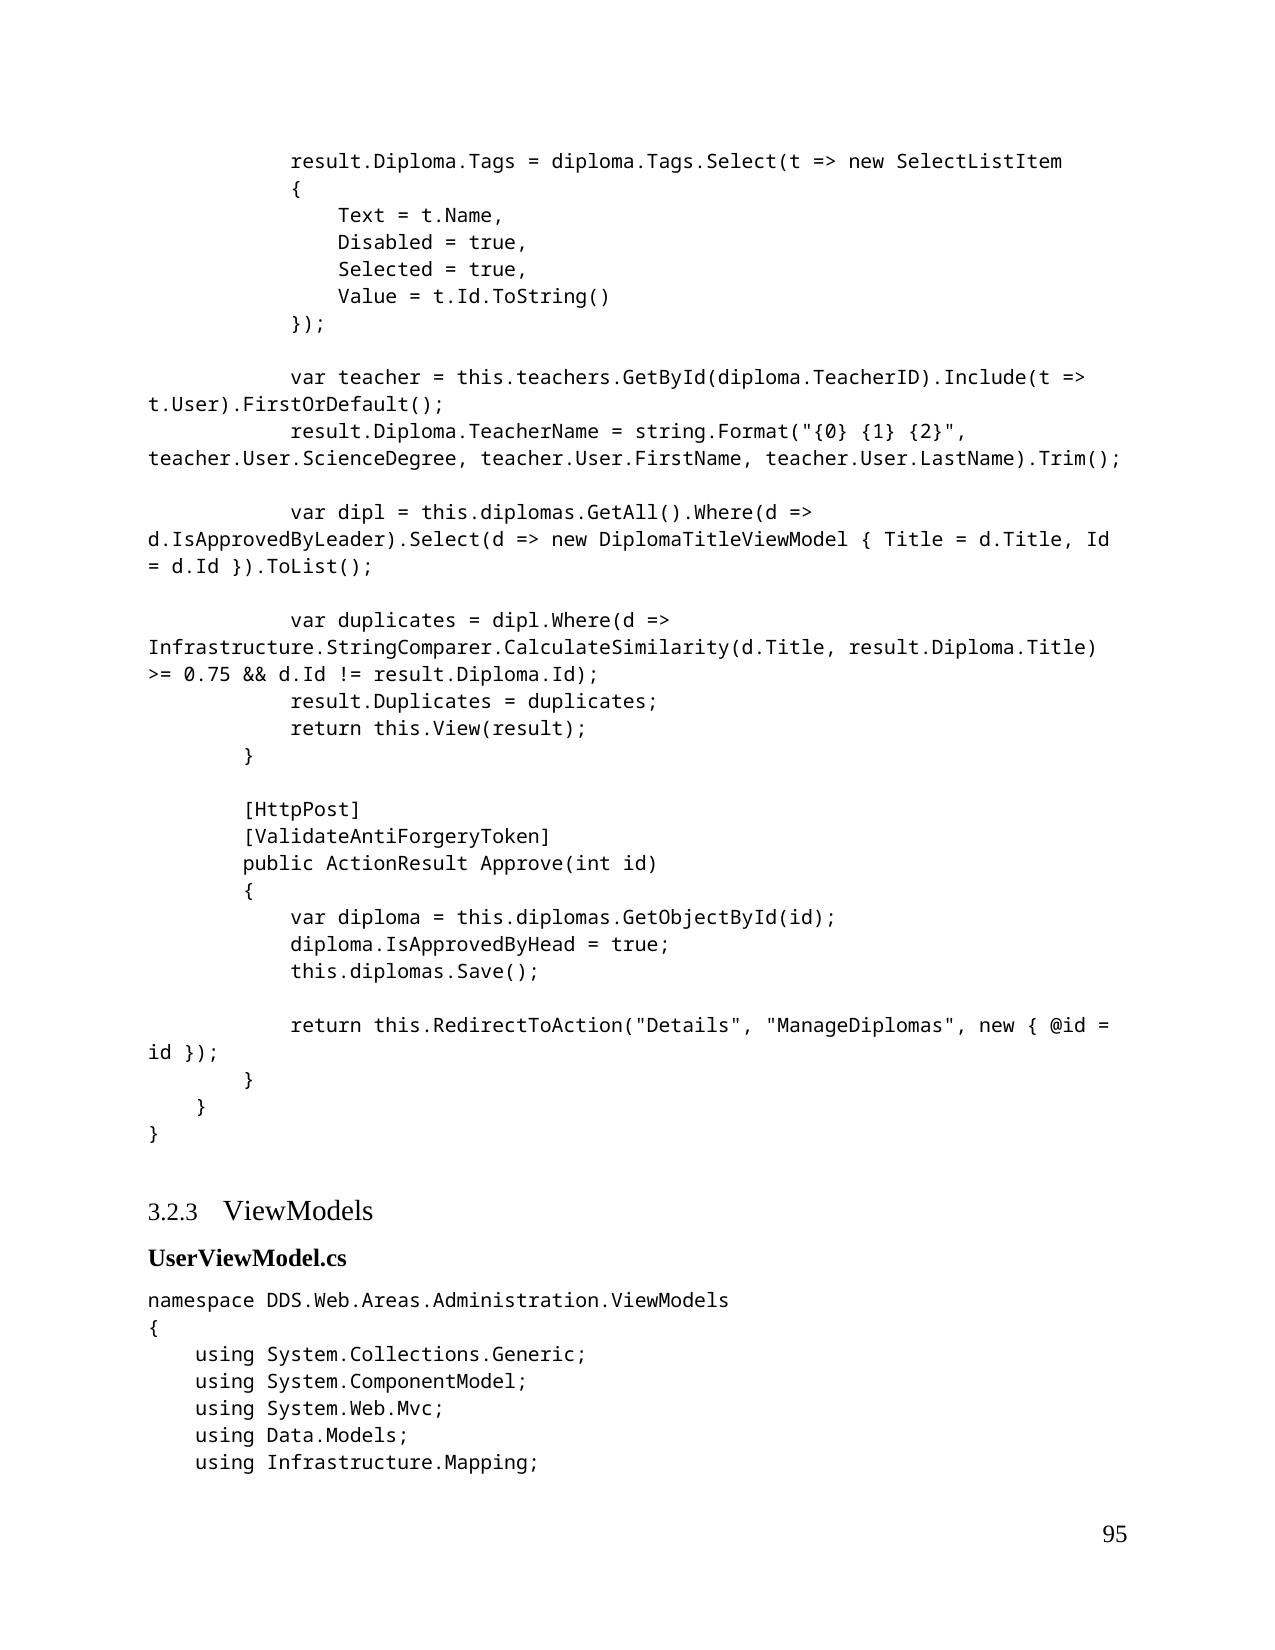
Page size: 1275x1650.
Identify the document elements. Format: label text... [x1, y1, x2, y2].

text { [148, 1313, 1127, 1341]
text using Data.Models; [148, 1421, 1127, 1448]
text result.Diploma.Tags = diploma.Tags.Select(t => new SelectListItem [148, 148, 1127, 174]
text using System.ComponentModel; [148, 1367, 1127, 1394]
text var teacher = this.teachers.GetById(diploma.TeacherID).Include(t => t.User).FirstOrDefault(); [148, 363, 1127, 417]
text Value = t.Id.ToString() [148, 282, 1127, 309]
text [HttpPost] [148, 795, 1127, 822]
text var duplicates = dipl.Where(d => Infrastructure.StringComparer.CalculateSimilarity(d.Title, result.Diploma.Title) >= 0.75 && d.Id != result.Diploma.Id); [148, 606, 1127, 687]
text UserViewModel.cs [148, 1243, 1127, 1272]
text return this.RedirectToAction("Details", "ManageDiplomas", new { @id = id }); [148, 1011, 1127, 1065]
text Text = t.Name, [148, 202, 1127, 228]
text } [148, 1092, 1127, 1119]
text diploma.IsApprovedByHead = true; [148, 930, 1127, 957]
text public ActionResult Approve(int id) [148, 849, 1127, 876]
subtitle ViewModels [148, 1193, 1127, 1227]
text { [148, 876, 1127, 903]
text }); [148, 309, 1127, 336]
text using System.Collections.Generic; [148, 1341, 1127, 1367]
text var dipl = this.diplomas.GetAll().Where(d => d.IsApprovedByLeader).Select(d => new DiplomaTitleViewModel { Title = d.Title, Id = d.Id }).ToList(); [148, 498, 1127, 579]
text this.diplomas.Save(); [148, 957, 1127, 984]
text var diploma = this.diplomas.GetObjectById(id); [148, 903, 1127, 930]
text result.Diploma.TeacherName = string.Format("{0} {1} {2}", teacher.User.ScienceDegree, teacher.User.FirstName, teacher.User.LastName).Trim(); [148, 417, 1127, 471]
text { [148, 174, 1127, 202]
text Selected = true, [148, 256, 1127, 282]
text result.Duplicates = duplicates; [148, 687, 1127, 714]
text using Infrastructure.Mapping; [148, 1448, 1127, 1475]
text namespace DDS.Web.Areas.Administration.ViewModels [148, 1287, 1127, 1313]
text } [148, 1119, 1127, 1146]
text } [148, 741, 1127, 768]
text using System.Web.Mvc; [148, 1394, 1127, 1421]
text return this.View(result); [148, 714, 1127, 741]
text Disabled = true, [148, 228, 1127, 256]
text [ValidateAntiForgeryToken] [148, 822, 1127, 849]
text } [148, 1065, 1127, 1092]
